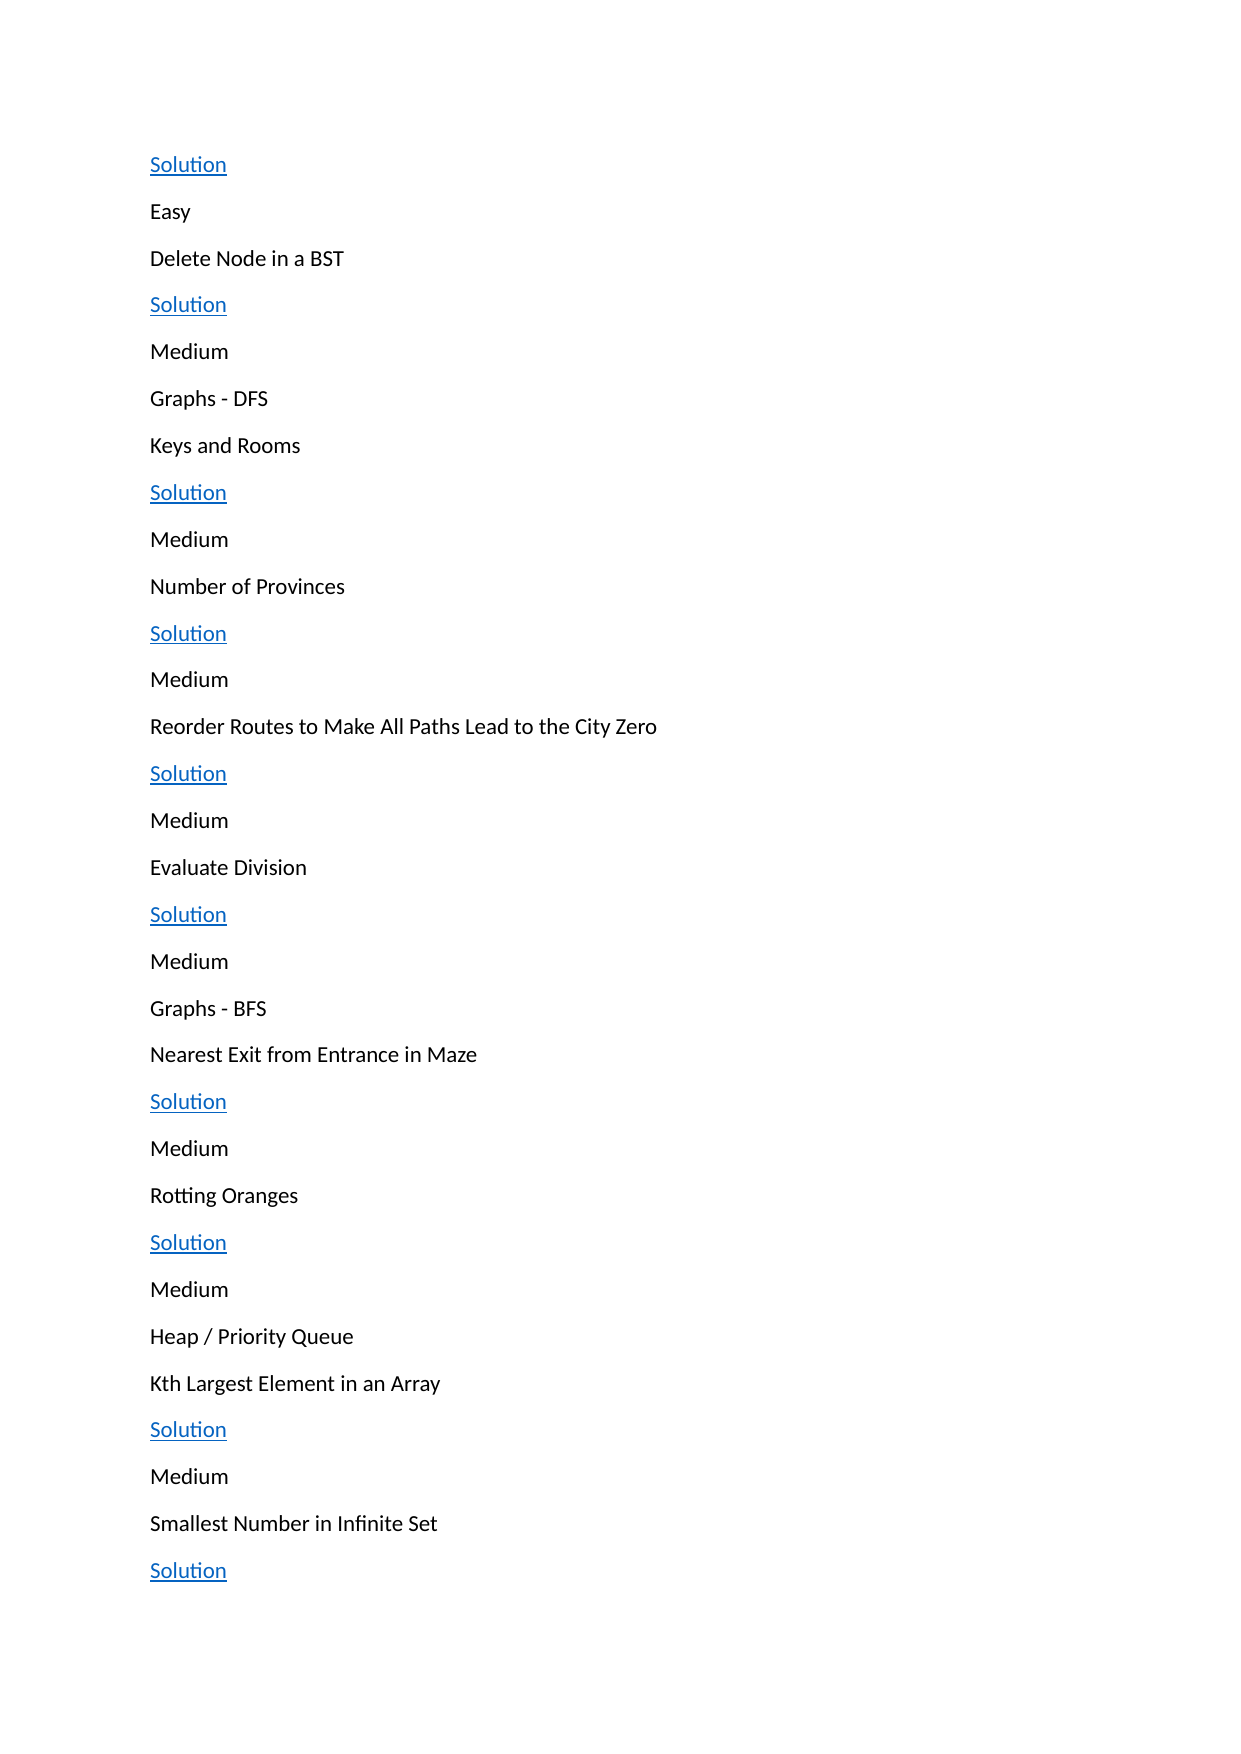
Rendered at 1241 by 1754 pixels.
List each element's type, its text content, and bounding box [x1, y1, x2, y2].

text Heap / Priority Queue [150, 1322, 1090, 1350]
text Medium [150, 1275, 1090, 1303]
text Medium [150, 666, 1090, 694]
text Solution [150, 1228, 1090, 1256]
text Delete Node in a BST [150, 244, 1090, 272]
text Solution [150, 1087, 1090, 1116]
text Keys and Rooms [150, 431, 1090, 459]
text Nearest Exit from Entrance in Maze [150, 1041, 1090, 1069]
text Solution [150, 478, 1090, 506]
text Medium [150, 1134, 1090, 1162]
text Solution [150, 291, 1090, 319]
text Medium [150, 337, 1090, 366]
text Solution [150, 900, 1090, 928]
text Easy [150, 197, 1090, 225]
text Kth Largest Element in an Array [150, 1369, 1090, 1397]
text Graphs - BFS [150, 994, 1090, 1022]
text Medium [150, 1462, 1090, 1491]
text Evaluate Division [150, 853, 1090, 881]
text Solution [150, 1416, 1090, 1444]
text Medium [150, 806, 1090, 834]
text Medium [150, 525, 1090, 553]
text Solution [150, 759, 1090, 787]
text Number of Provinces [150, 572, 1090, 600]
text Graphs - DFS [150, 384, 1090, 412]
text Smallest Number in Infinite Set [150, 1509, 1090, 1537]
text Solution [150, 1556, 1090, 1584]
text Solution [150, 150, 1090, 178]
text Reorder Routes to Make All Paths Lead to the City Zero [150, 712, 1090, 741]
text Medium [150, 947, 1090, 975]
text Rotting Oranges [150, 1181, 1090, 1209]
text Solution [150, 619, 1090, 647]
